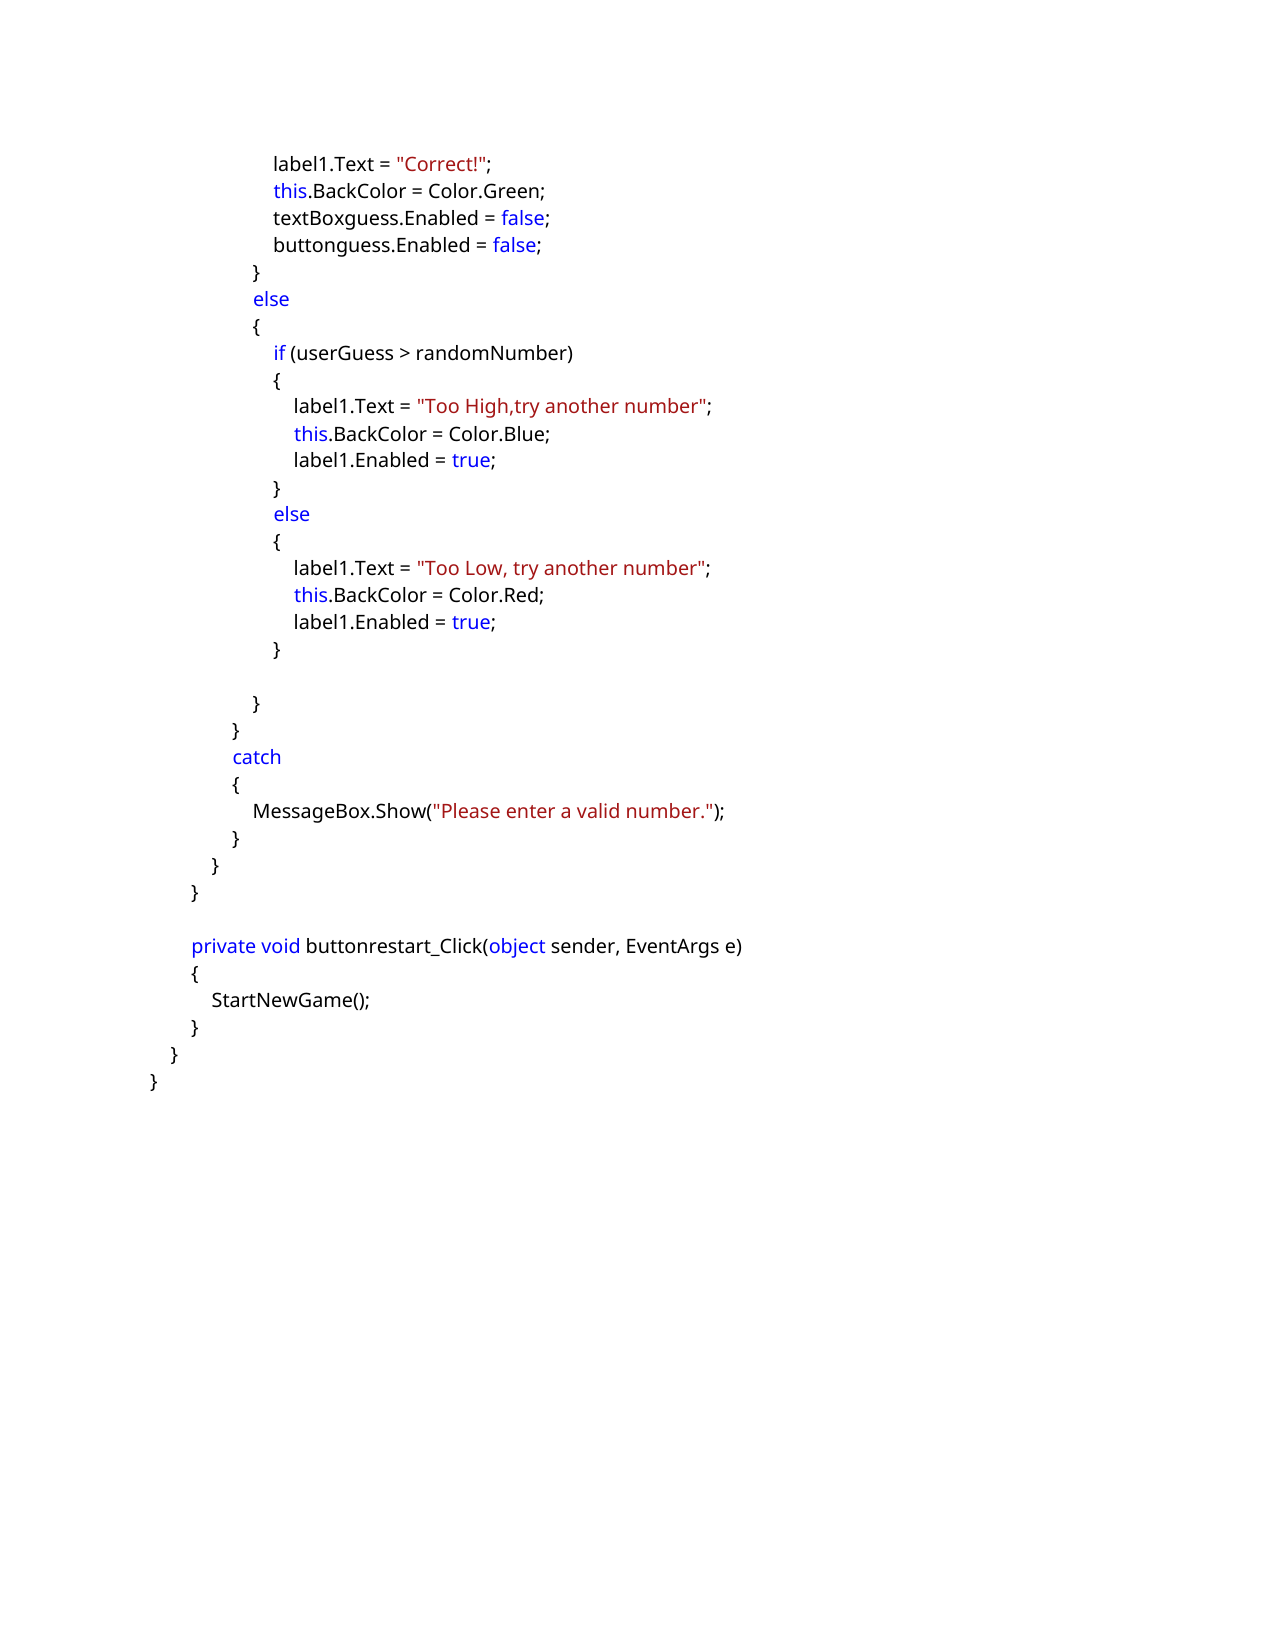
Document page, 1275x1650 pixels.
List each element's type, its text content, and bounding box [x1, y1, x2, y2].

text } [150, 258, 1125, 285]
text { [150, 366, 1125, 393]
text else [150, 285, 1125, 312]
text label1.Enabled = true; [150, 447, 1125, 474]
text else [150, 501, 1125, 528]
text } [150, 824, 1125, 851]
text textBoxguess.Enabled = false; [150, 204, 1125, 231]
text } [150, 851, 1125, 878]
text } [150, 1013, 1125, 1040]
text private void buttonrestart_Click(object sender, EventArgs e) [150, 932, 1125, 959]
text if (userGuess > randomNumber) [150, 339, 1125, 366]
text MessageBox.Show("Please enter a valid number."); [150, 797, 1125, 824]
text this.BackColor = Color.Red; [150, 582, 1125, 609]
text } [150, 717, 1125, 743]
text catch [150, 743, 1125, 771]
text label1.Text = "Correct!"; [150, 150, 1125, 177]
text buttonguess.Enabled = false; [150, 231, 1125, 258]
text } [150, 636, 1125, 663]
text this.BackColor = Color.Blue; [150, 420, 1125, 447]
text { [150, 528, 1125, 555]
text } [150, 1040, 1125, 1067]
text } [150, 474, 1125, 501]
text this.BackColor = Color.Green; [150, 177, 1125, 204]
text label1.Text = "Too High,try another number"; [150, 393, 1125, 420]
text { [150, 771, 1125, 797]
text } [150, 1067, 1125, 1094]
text label1.Text = "Too Low, try another number"; [150, 555, 1125, 582]
text } [150, 689, 1125, 717]
text { [150, 312, 1125, 339]
text { [150, 959, 1125, 986]
text StartNewGame(); [150, 986, 1125, 1013]
text } [150, 878, 1125, 905]
text label1.Enabled = true; [150, 609, 1125, 636]
